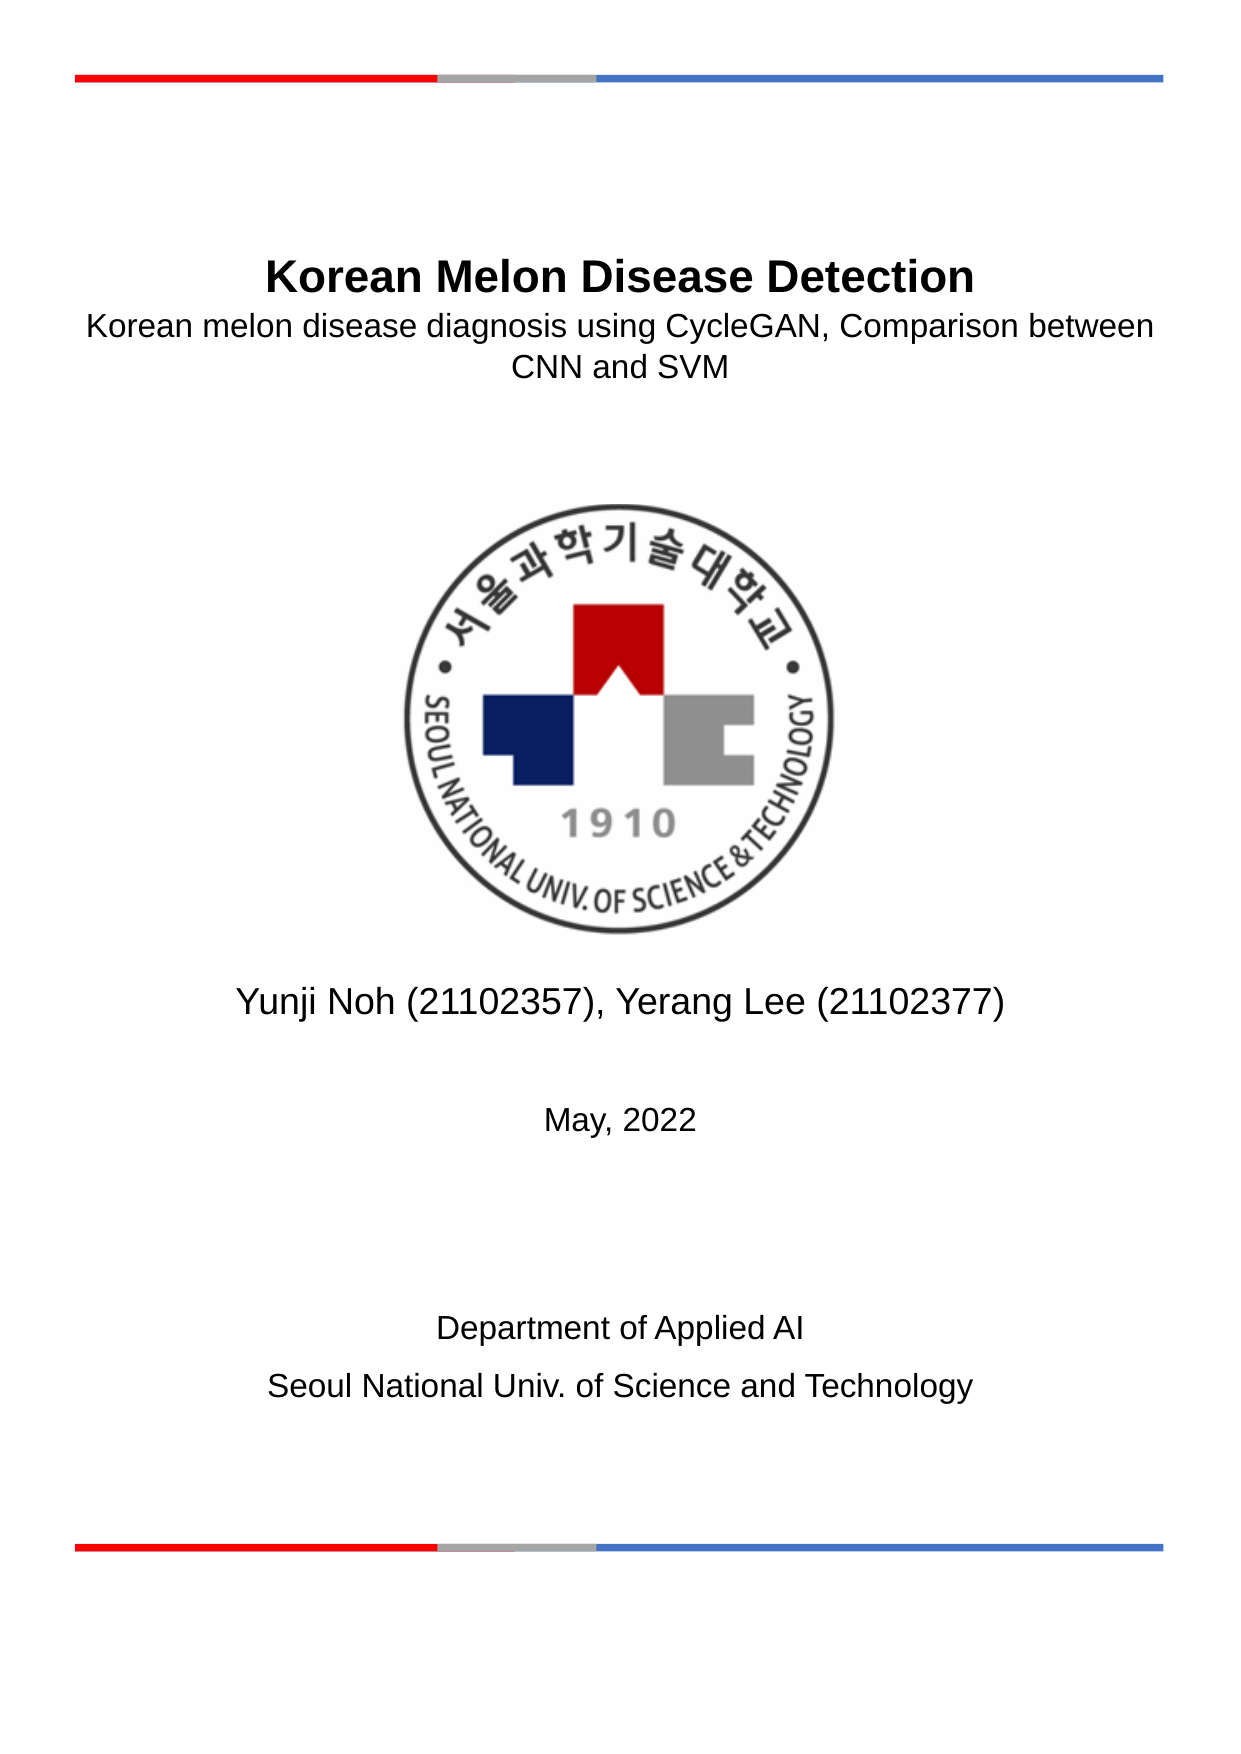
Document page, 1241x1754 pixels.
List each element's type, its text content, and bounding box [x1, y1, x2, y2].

text Seoul National Univ. of Science and Technology [75, 1366, 1165, 1404]
text Korean Melon Disease Detection [75, 249, 1165, 302]
text Korean melon disease diagnosis using CycleGAN, Comparison between CNN and SVM [75, 306, 1165, 386]
picture [400, 504, 840, 938]
text May, 2022 [75, 1100, 1165, 1139]
text Yunji Noh (21102357), Yerang Lee (21102377) [75, 979, 1165, 1022]
text Department of Applied AI [75, 1308, 1165, 1346]
